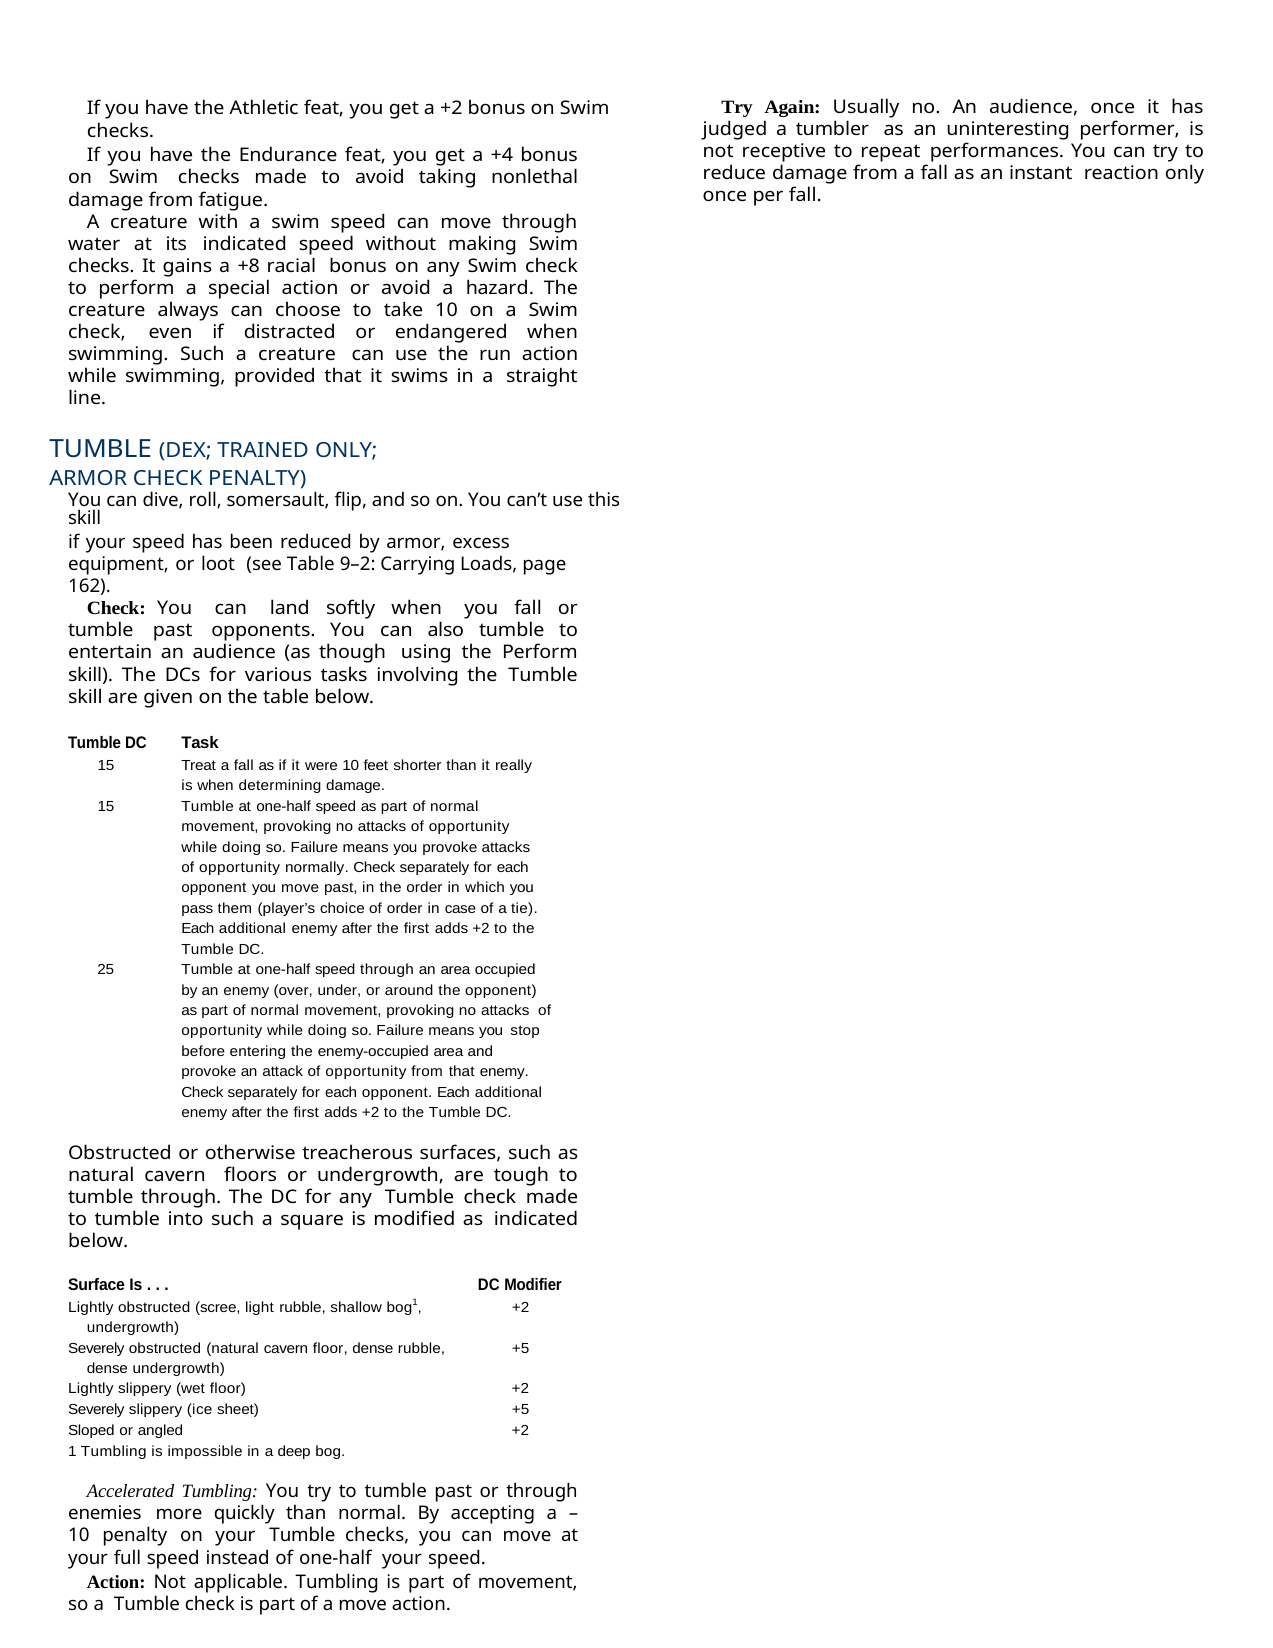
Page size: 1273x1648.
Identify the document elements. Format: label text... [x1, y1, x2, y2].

text If you have the Endurance feat, you get a +4 bonus on Swim checks made to avoid taking nonlethal damage from fatigue. [68, 144, 578, 210]
text 15 Treat a fall as if it were 10 feet shorter than it really is when determining damage. [97, 756, 543, 793]
text movement, provoking no attacks of opportunity while doing so. Failure means you provoke attacks of opportunity normally. Check separately for each opponent you move past, in the order in which you pass them (player’s choice of order in case of a tie). Each additional enemy after the first adds +2 to the Tumble DC. [181, 818, 548, 957]
text Lightly obstructed (scree, light rubble, shallow bog1, +2 undergrowth) [68, 1297, 539, 1336]
text If you have the Athletic feat, you get a +2 bonus on Swim checks. [87, 96, 647, 142]
text Action: Not applicable. Tumbling is part of movement, so a Tumble check is part of a move action. [68, 1571, 578, 1615]
text if your speed has been reduced by armor, excess equipment, or loot (see Table 9–2: Carrying Loads, page 162). [68, 530, 597, 597]
text Surface Is . . . DC Modifier [68, 1275, 647, 1294]
text You can dive, roll, somersault, flip, and so on. You can’t use this skill [68, 491, 647, 528]
text 15 Tumble at one-half speed as part of normal [97, 797, 647, 814]
text A creature with a swim speed can move through water at its indicated speed without making Swim checks. It gains a +8 racial bonus on any Swim check to perform a special action or avoid a hazard. The creature always can choose to take 10 on a Swim check, even if distracted or endangered when swimming. Such a creature can use the run action while swimming, provided that it swims in a straight line. [68, 210, 578, 409]
text Try Again: Usually no. An audience, once it has judged a tumbler as an uninteresting performer, is not receptive to repeat performances. You can try to reduce damage from a fall as an instant reaction only once per fall. [702, 96, 1204, 206]
text Severely obstructed (natural cavern floor, dense rubble, +5 dense undergrowth) [68, 1339, 539, 1377]
text Accelerated Tumbling: You try to tumble past or through enemies more quickly than normal. By accepting a –10 penalty on your Tumble checks, you can move at your full speed instead of one-half your speed. [68, 1480, 578, 1570]
text Severely slippery (ice sheet) +5 [68, 1401, 647, 1418]
subtitle TUMBLE (DEX; TRAINED ONLY; ARMOR CHECK PENALTY) [49, 436, 449, 491]
text Tumble DC Task [68, 733, 647, 752]
text 25 Tumble at one-half speed through an area occupied by an enemy (over, under, or around the opponent) as part of normal movement, provoking no attacks of opportunity while doing so. Failure means you stop before entering the enemy-occupied area and provoke an attack of opportunity from that enemy. Check separately for each opponent. Each additional enemy after the first adds +2 to the Tumble DC. [97, 961, 554, 1120]
text 1 Tumbling is impossible in a deep bog. [68, 1442, 647, 1459]
text Obstructed or otherwise treacherous surfaces, such as natural cavern floors or undergrowth, are tough to tumble through. The DC for any Tumble check made to tumble into such a square is modified as indicated below. [68, 1142, 578, 1252]
text Sloped or angled +2 [68, 1422, 647, 1438]
text Lightly slippery (wet floor) +2 [68, 1381, 647, 1397]
text Check: You can land softly when you fall or tumble past opponents. You can also tumble to entertain an audience (as though using the Perform skill). The DCs for various tasks involving the Tumble skill are given on the table below. [68, 597, 578, 709]
